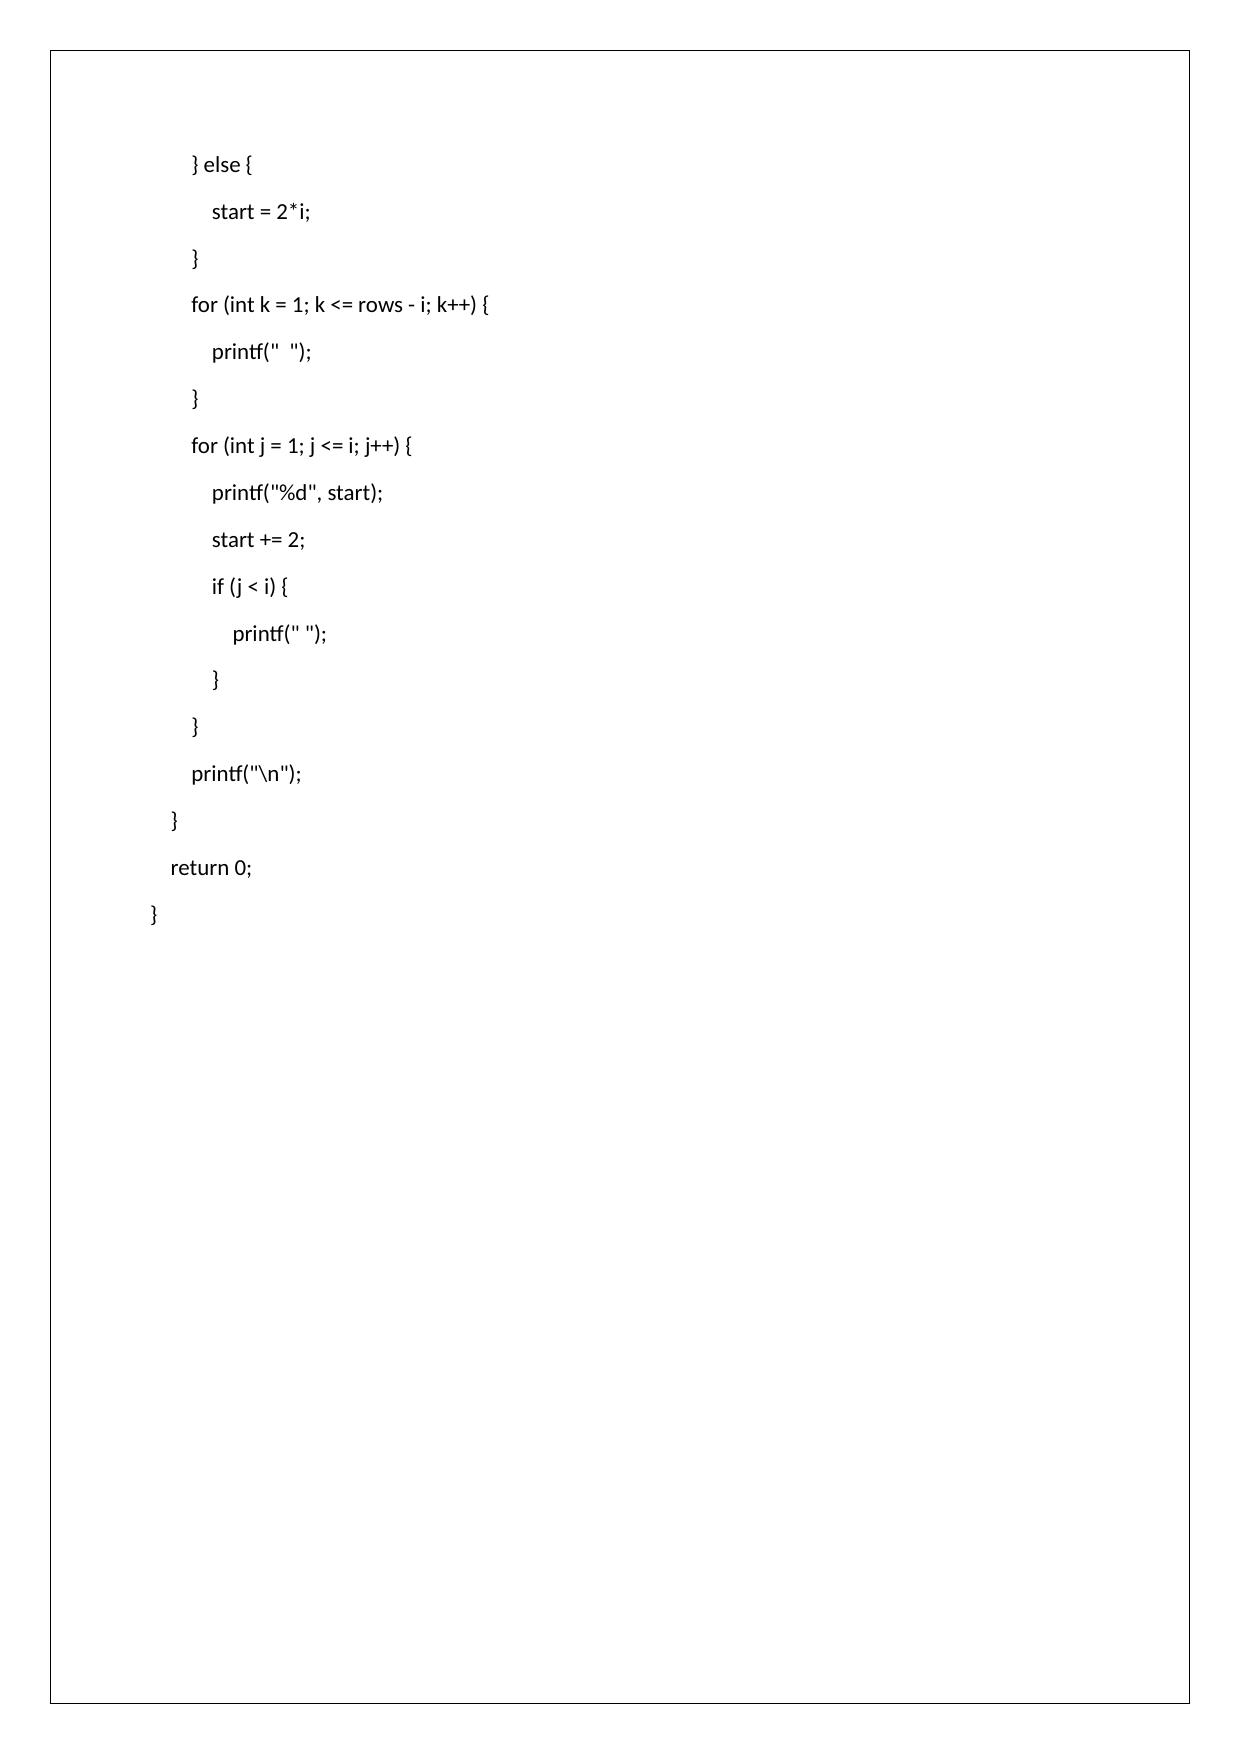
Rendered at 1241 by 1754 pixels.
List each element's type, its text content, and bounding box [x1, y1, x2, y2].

text } [150, 900, 1090, 928]
text printf(" "); [150, 337, 1090, 366]
text } [150, 666, 1090, 694]
text if (j < i) { [150, 572, 1090, 600]
text } [150, 384, 1090, 412]
text } [150, 244, 1090, 272]
text printf("\n"); [150, 759, 1090, 787]
text start += 2; [150, 525, 1090, 553]
text for (int k = 1; k <= rows - i; k++) { [150, 291, 1090, 319]
text } [150, 712, 1090, 741]
text } else { [150, 150, 1090, 178]
text for (int j = 1; j <= i; j++) { [150, 431, 1090, 459]
text } [150, 806, 1090, 834]
text printf("%d", start); [150, 478, 1090, 506]
text return 0; [150, 853, 1090, 881]
text start = 2*i; [150, 197, 1090, 225]
text printf(" "); [150, 619, 1090, 647]
